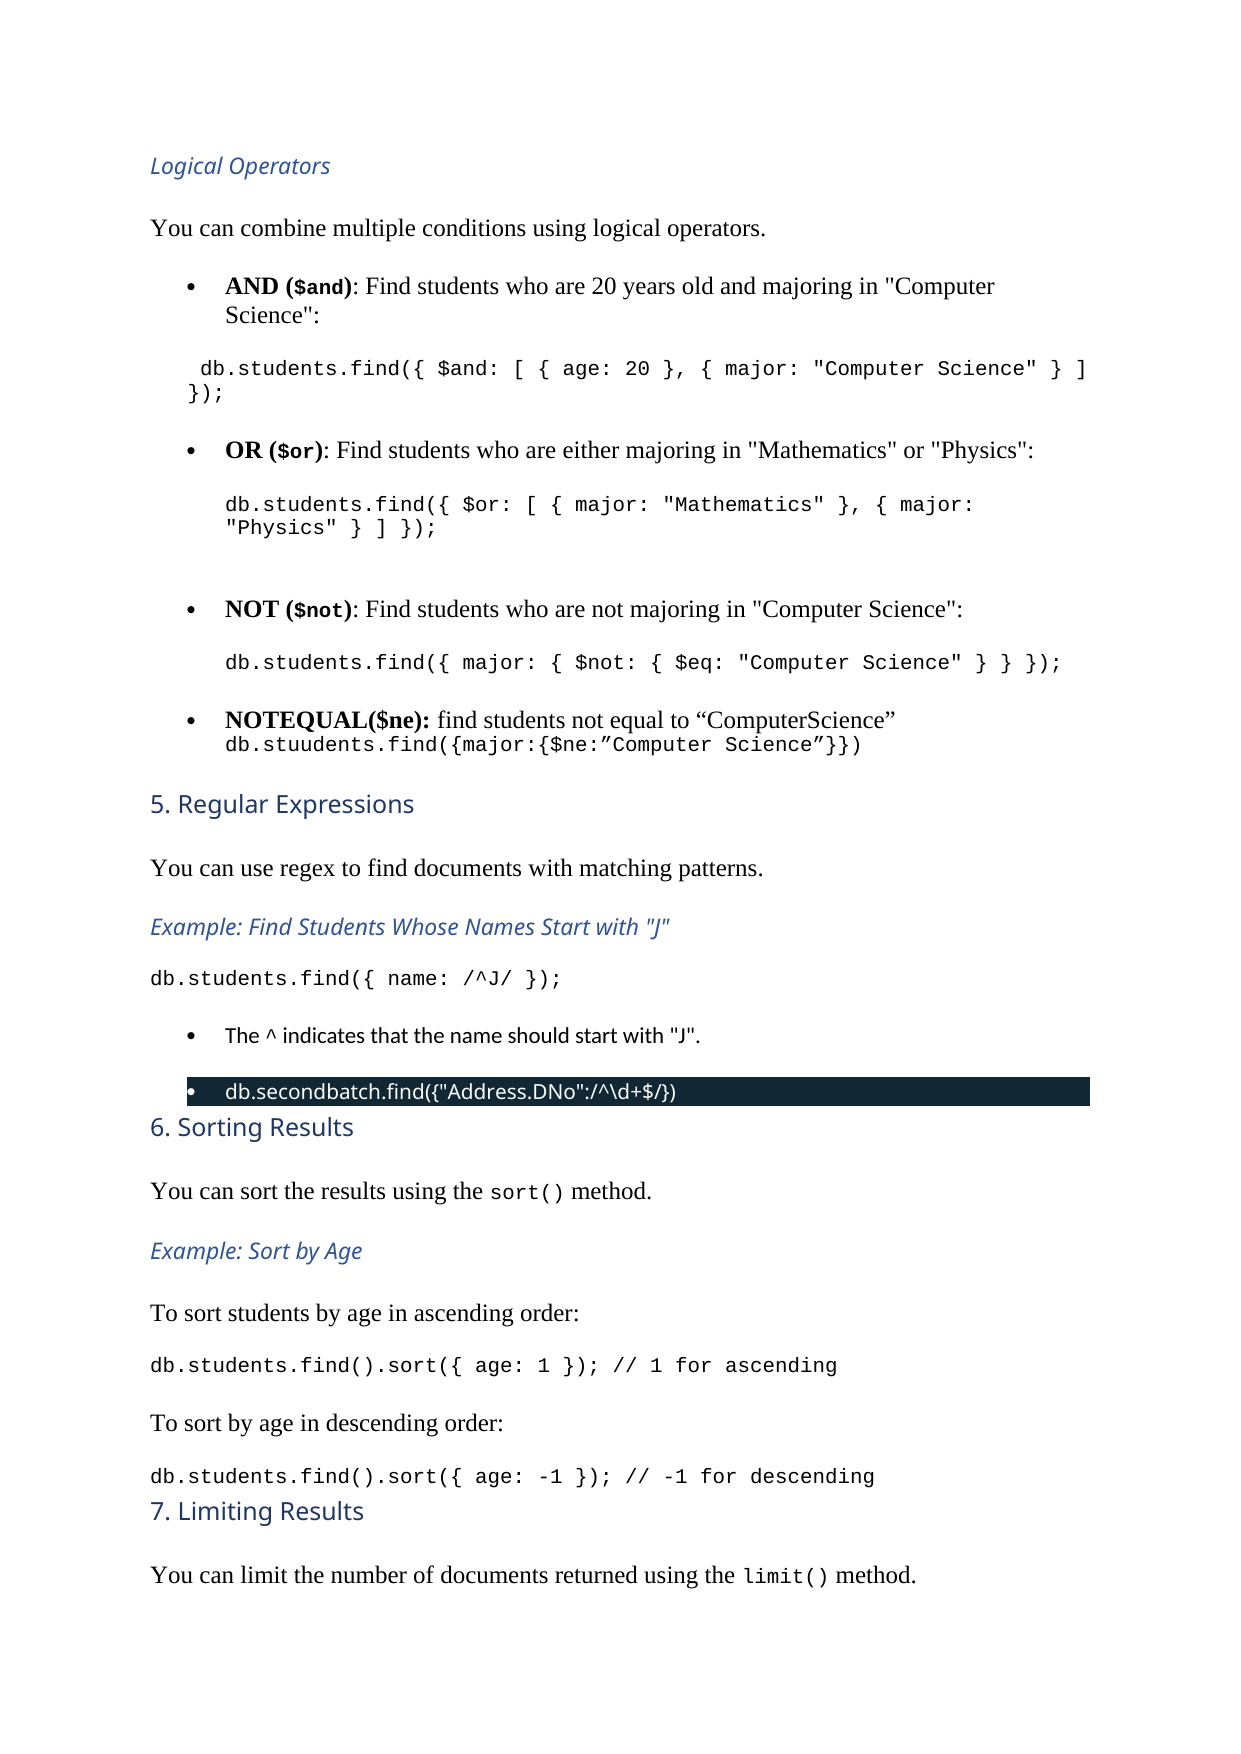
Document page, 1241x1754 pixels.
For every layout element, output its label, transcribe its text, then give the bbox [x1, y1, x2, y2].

text To sort by age in descending order: [150, 1408, 1090, 1437]
subtitle 6. Sorting Results [150, 1110, 1090, 1144]
text You can sort the results using the sort() method. [150, 1176, 1090, 1206]
text db.students.find().sort({ age: 1 }); // 1 for ascending [150, 1356, 1090, 1379]
subtitle 7. Limiting Results [150, 1494, 1090, 1528]
list The ^ indicates that the name should start with "J". [187, 1021, 1090, 1077]
text You can combine multiple conditions using logical operators. [150, 213, 1090, 242]
subtitle Logical Operators [150, 150, 1090, 181]
text db.students.find({ $and: [ { age: 20 }, { major: "Computer Science" } ] }); [187, 358, 1090, 406]
text To sort students by age in ascending order: [150, 1298, 1090, 1326]
text db.students.find({ major: { $not: { $eq: "Computer Science" } } }); [225, 652, 1090, 676]
subtitle Example: Sort by Age [150, 1235, 1090, 1266]
list OR ($or): Find students who are either majoring in "Mathematics" or "Physics": [187, 435, 1090, 464]
text You can limit the number of documents returned using the limit() method. [150, 1560, 1090, 1589]
subtitle 5. Regular Expressions [150, 787, 1090, 821]
list NOT ($not): Find students who are not majoring in "Computer Science": [187, 594, 1090, 623]
text db.students.find({ name: /^J/ }); [150, 968, 1090, 992]
text You can use regex to find documents with matching patterns. [150, 853, 1090, 881]
list NOTEQUAL($ne): find students not equal to “ComputerScience” db.stuudents.find({major:{$ne:”Computer Science”}}) [187, 705, 1090, 758]
text db.students.find().sort({ age: -1 }); // -1 for descending [150, 1466, 1090, 1490]
subtitle Example: Find Students Whose Names Start with "J" [150, 911, 1090, 942]
text db.students.find({ $or: [ { major: "Mathematics" }, { major: "Physics" } ] }); [225, 493, 1090, 541]
list AND ($and): Find students who are 20 years old and majoring in "Computer Science": [187, 271, 1090, 329]
list db.secondbatch.find({"Address.DNo":/^\d+$/}) [187, 1077, 1090, 1106]
